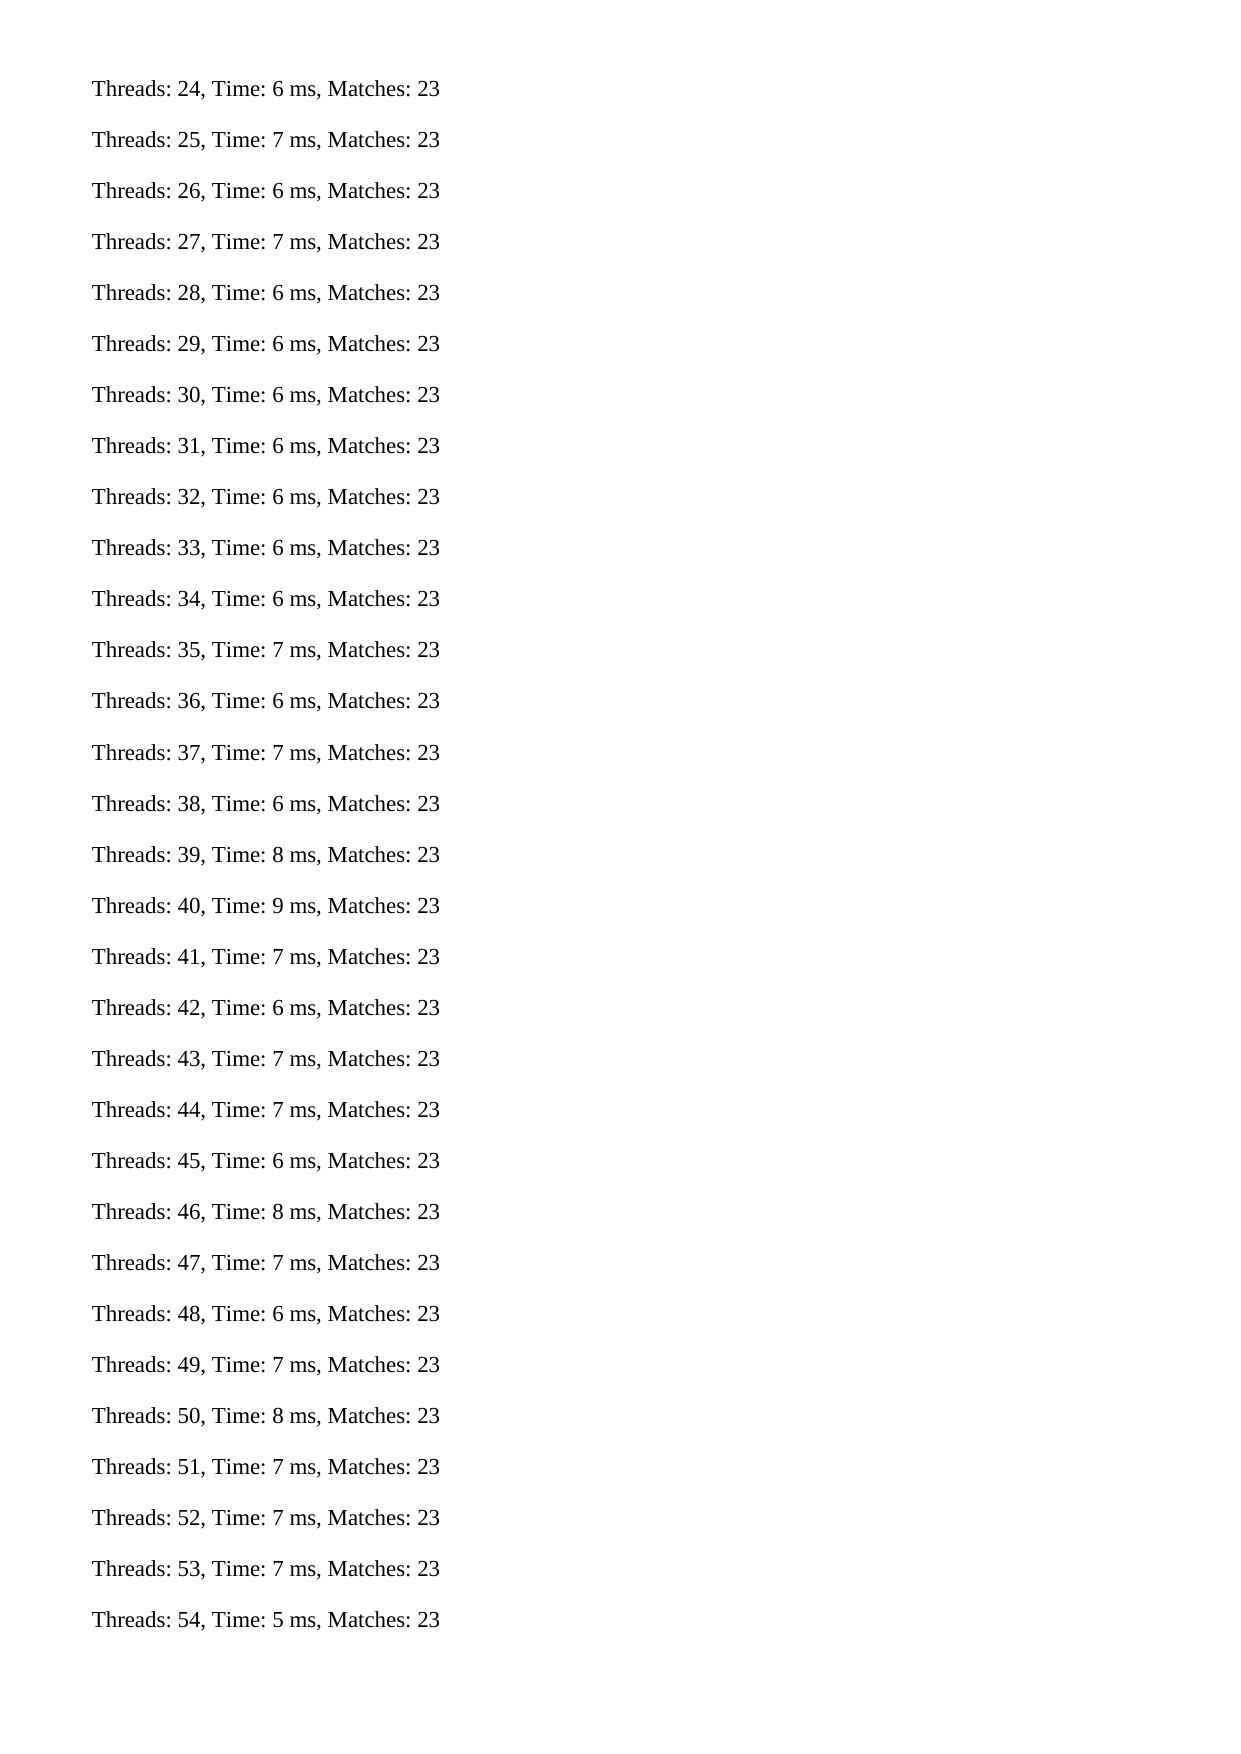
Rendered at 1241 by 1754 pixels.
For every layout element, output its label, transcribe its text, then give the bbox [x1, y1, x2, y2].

text Threads: 40, Time: 9 ms, Matches: 23 [92, 892, 1147, 918]
text Threads: 48, Time: 6 ms, Matches: 23 [92, 1300, 1147, 1326]
text Threads: 45, Time: 6 ms, Matches: 23 [92, 1147, 1147, 1173]
text Threads: 47, Time: 7 ms, Matches: 23 [92, 1249, 1147, 1275]
text Threads: 27, Time: 7 ms, Matches: 23 [92, 228, 1147, 254]
text Threads: 36, Time: 6 ms, Matches: 23 [92, 687, 1147, 714]
text Threads: 44, Time: 7 ms, Matches: 23 [92, 1096, 1147, 1122]
text Threads: 32, Time: 6 ms, Matches: 23 [92, 483, 1147, 510]
text Threads: 42, Time: 6 ms, Matches: 23 [92, 994, 1147, 1020]
text Threads: 43, Time: 7 ms, Matches: 23 [92, 1045, 1147, 1071]
text Threads: 35, Time: 7 ms, Matches: 23 [92, 636, 1147, 663]
text Threads: 54, Time: 5 ms, Matches: 23 [92, 1606, 1147, 1633]
text Threads: 41, Time: 7 ms, Matches: 23 [92, 943, 1147, 969]
text Threads: 34, Time: 6 ms, Matches: 23 [92, 585, 1147, 612]
text Threads: 51, Time: 7 ms, Matches: 23 [92, 1453, 1147, 1479]
text Threads: 24, Time: 6 ms, Matches: 23 [92, 75, 1147, 101]
text Threads: 37, Time: 7 ms, Matches: 23 [92, 738, 1147, 765]
text Threads: 33, Time: 6 ms, Matches: 23 [92, 534, 1147, 561]
text Threads: 28, Time: 6 ms, Matches: 23 [92, 279, 1147, 306]
text Threads: 38, Time: 6 ms, Matches: 23 [92, 789, 1147, 816]
text Threads: 46, Time: 8 ms, Matches: 23 [92, 1198, 1147, 1224]
text Threads: 53, Time: 7 ms, Matches: 23 [92, 1555, 1147, 1582]
text Threads: 30, Time: 6 ms, Matches: 23 [92, 381, 1147, 408]
text Threads: 29, Time: 6 ms, Matches: 23 [92, 330, 1147, 357]
text Threads: 39, Time: 8 ms, Matches: 23 [92, 841, 1147, 867]
text Threads: 50, Time: 8 ms, Matches: 23 [92, 1402, 1147, 1428]
text Threads: 49, Time: 7 ms, Matches: 23 [92, 1351, 1147, 1377]
text Threads: 25, Time: 7 ms, Matches: 23 [92, 126, 1147, 152]
text Threads: 31, Time: 6 ms, Matches: 23 [92, 432, 1147, 459]
text Threads: 52, Time: 7 ms, Matches: 23 [92, 1504, 1147, 1531]
text Threads: 26, Time: 6 ms, Matches: 23 [92, 177, 1147, 203]
